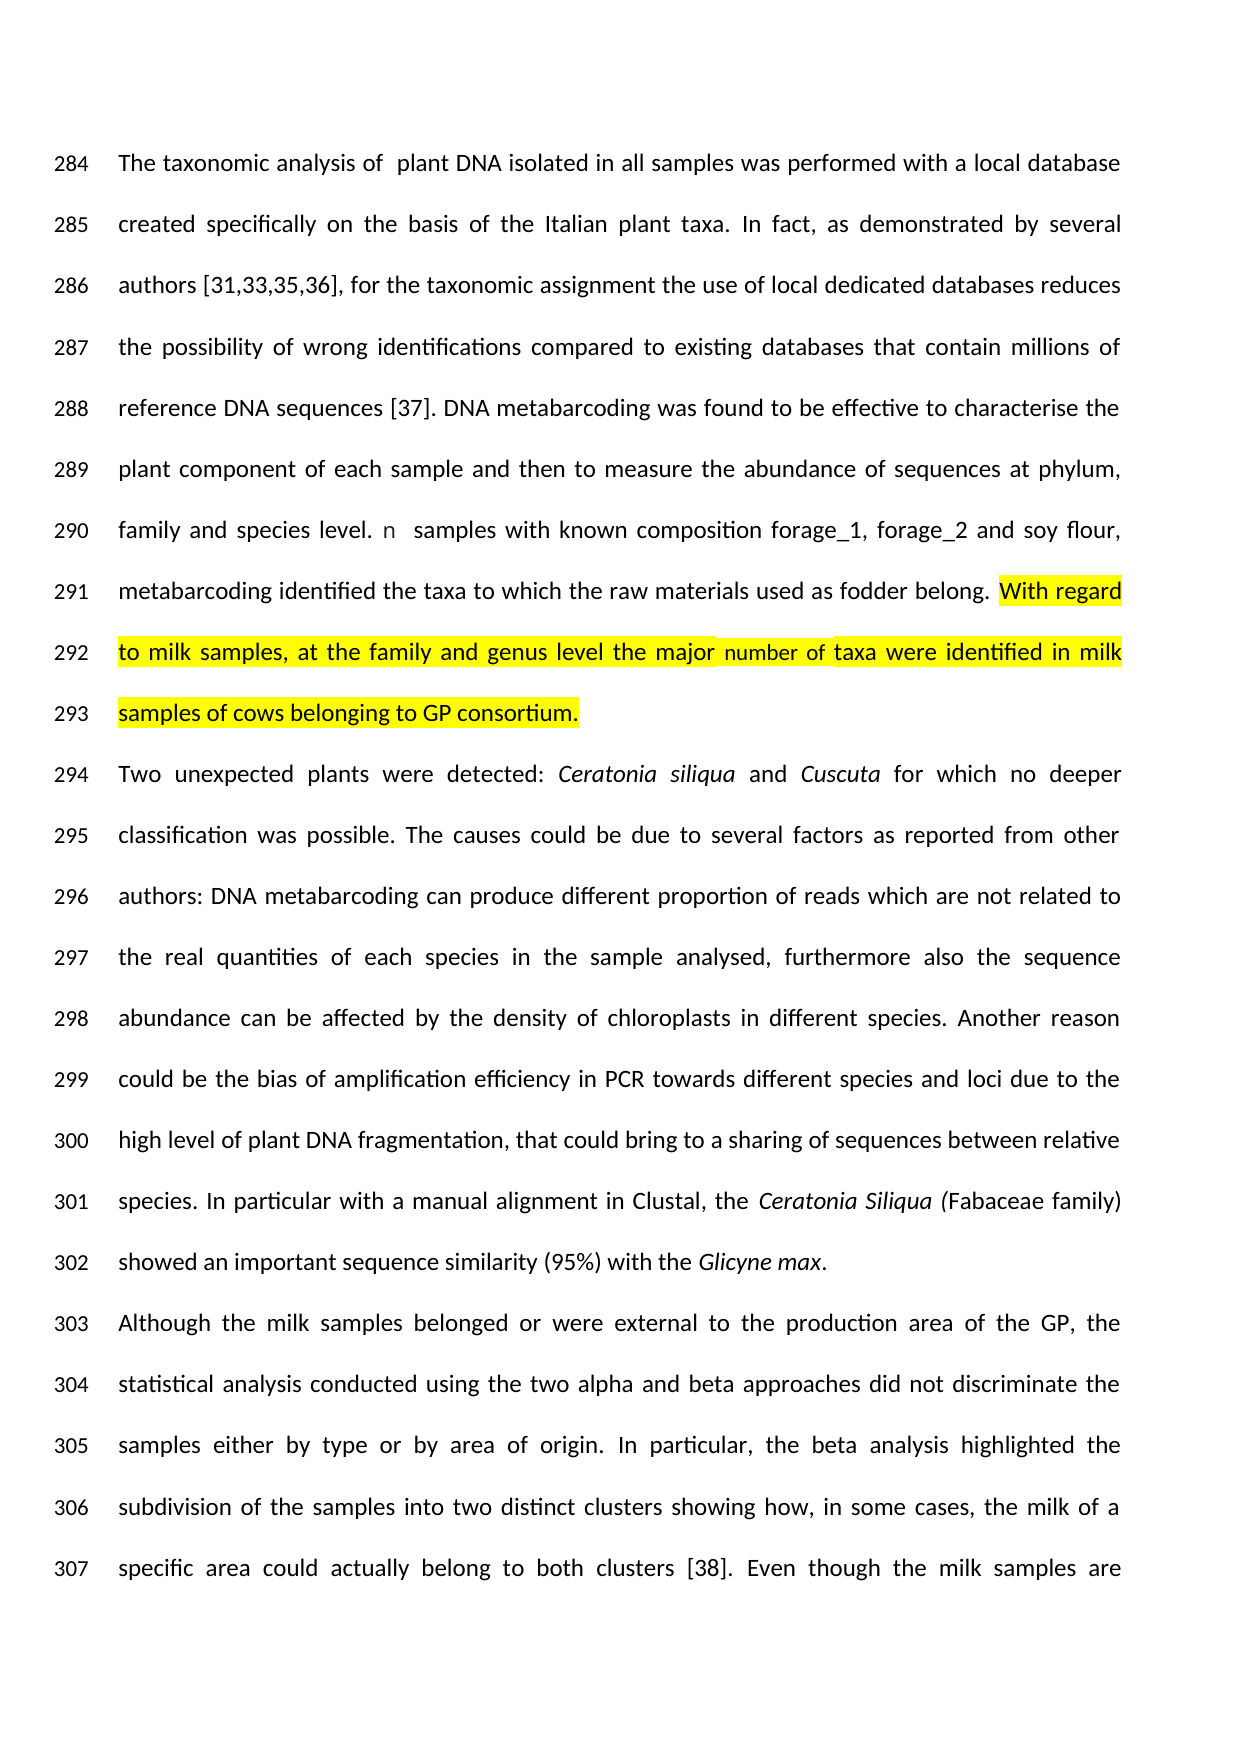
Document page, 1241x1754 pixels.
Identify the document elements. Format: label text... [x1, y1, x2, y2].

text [118, 1307, 1122, 1582]
text Two unexpected plants were detected: Ceratonia siliqua and Cuscuta for which no deeper classification was possible. The causes could be due to several factors as reported from other authors: DNA metabarcoding can produce different proportion of reads which are not related to the real quantities of each species in the sample analysed, furthermore also the sequence abundance can be affected by the density of chloroplasts in different species. Another reason could be the bias of amplification efficiency in PCR towards different species and loci due to the high level of plant DNA fragmentation, that could bring to a sharing of sequences between relative species. In particular with a manual alignment in Clustal, the Ceratonia Siliqua (Fabaceae family) showed an important sequence similarity (95%) with the Glicyne max. [118, 758, 1122, 1277]
text The taxonomic analysis of plant DNA isolated in all samples was performed with a local database created specifically on the basis of the Italian plant taxa. In fact, as demonstrated by several authors [31,33,35,36], for the taxonomic assignment the use of local dedicated databases reduces the possibility of wrong identifications compared to existing databases that contain millions of reference DNA sequences [37]. DNA metabarcoding was found to be effective to characterise the plant component of each sample and then to measure the abundance of sequences at phylum, family and species level. n samples with known composition forage_1, forage_2 and soy flour, metabarcoding identified the taxa to which the raw materials used as fodder belong. With regard to milk samples, at the family and genus level the major number of taxa were identified in milk samples of cows belonging to GP consortium. [118, 666, 1122, 728]
text The taxonomic analysis of plant DNA isolated in all samples was performed with a local database created specifically on the basis of the Italian plant taxa. In fact, as demonstrated by several authors [31,33,35,36], for the taxonomic assignment the use of local dedicated databases reduces the possibility of wrong identifications compared to existing databases that contain millions of reference DNA sequences [37]. DNA metabarcoding was found to be effective to characterise the plant component of each sample and then to measure the abundance of sequences at phylum, family and species level. n samples with known composition forage_1, forage_2 and soy flour, metabarcoding identified the taxa to which the raw materials used as fodder belong. With regard to milk samples, at the family and genus level the major number of taxa were identified in milk samples of cows belonging to GP consortium. [118, 148, 1122, 638]
